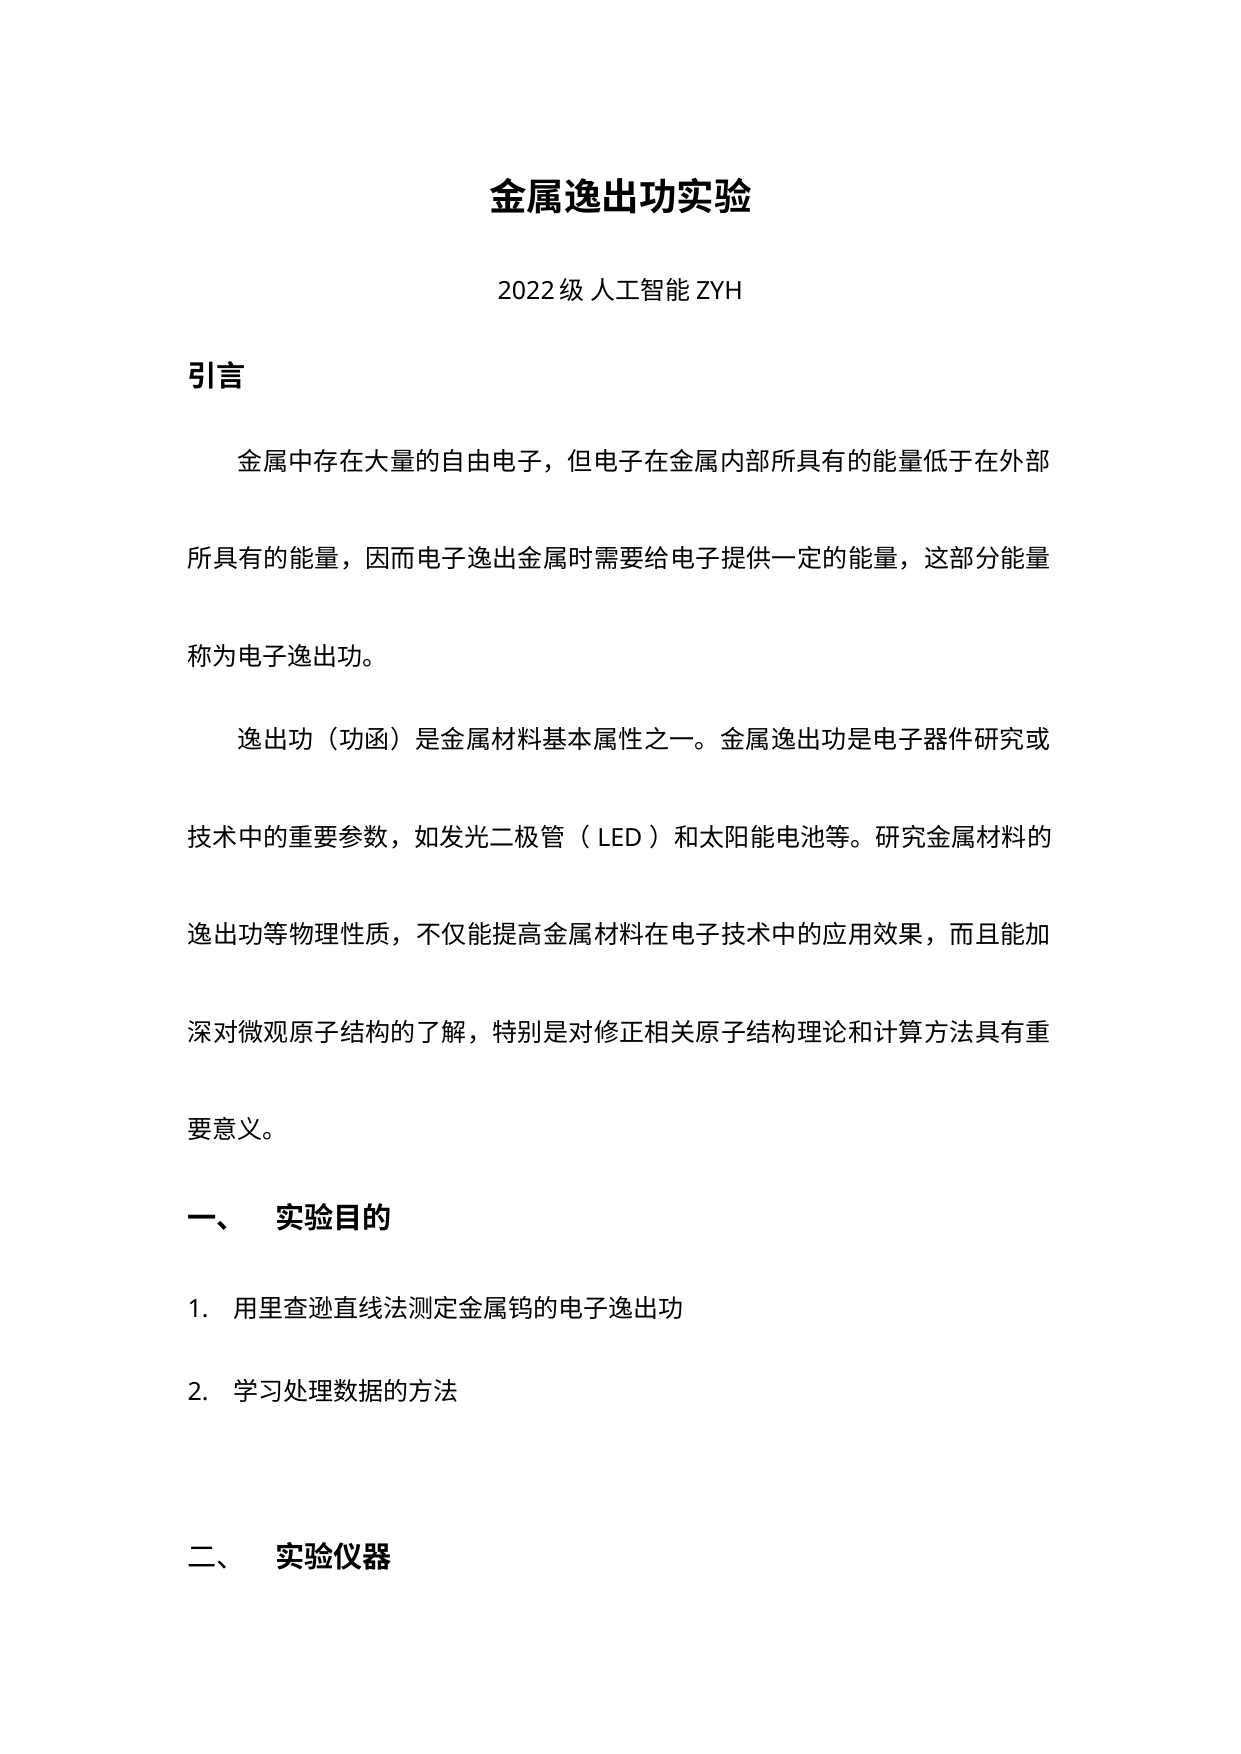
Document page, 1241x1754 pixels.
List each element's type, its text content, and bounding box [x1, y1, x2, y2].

text 金属逸出功实验 [187, 162, 1053, 227]
text 2022级 人工智能 ZYH [187, 270, 1053, 307]
list 实验仪器 [187, 1522, 1053, 1587]
list 用里查逊直线法测定金属钨的电子逸出功 [187, 1274, 1053, 1339]
text 金属中存在大量的自由电子，但电子在金属内部所具有的能量低于在外部所具有的能量，因而电子逸出金属时需要给电子提供一定的能量，这部分能量称为电子逸出功。 [187, 427, 1053, 687]
list 实验目的 [187, 1194, 1053, 1237]
text 逸出功（功函）是金属材料基本属性之一。金属逸出功是电子器件研究或技术中的重要参数，如发光二极管（ LED ）和太阳能电池等。研究金属材料的逸出功等物理性质，不仅能提高金属材料在电子技术中的应用效果，而且能加深对微观原子结构的了解，特别是对修正相关原子结构理论和计算方法具有重要意义。 [187, 705, 1053, 1160]
text 引言 [187, 341, 1053, 406]
list 学习处理数据的方法 [187, 1357, 1053, 1422]
